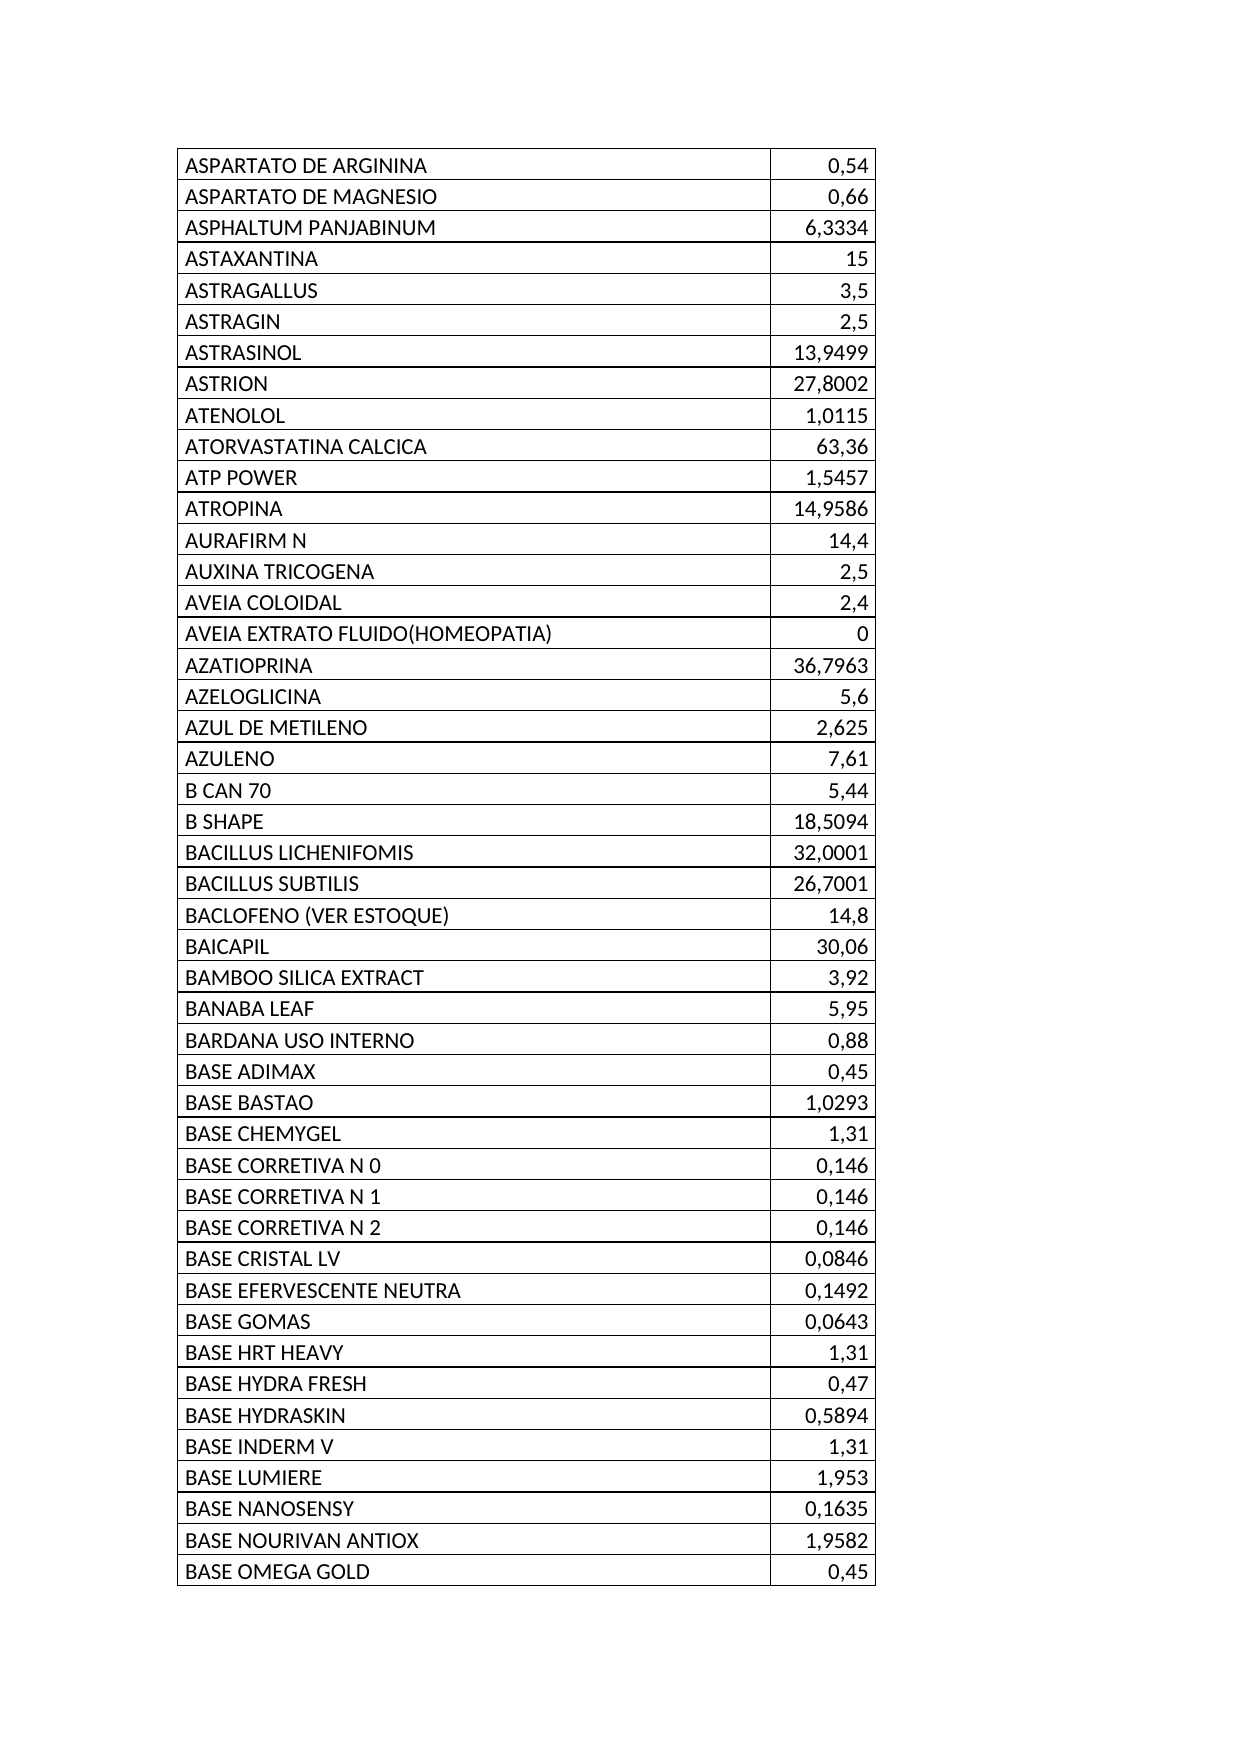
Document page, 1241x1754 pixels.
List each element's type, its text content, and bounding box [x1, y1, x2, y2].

table_cell 1,5457 [771, 461, 875, 491]
table_cell 0,5894 [771, 1399, 875, 1429]
table_cell AUXINA TRICOGENA [178, 555, 770, 585]
table_cell 27,8002 [771, 368, 875, 398]
table_cell 3,5 [771, 274, 875, 304]
table_cell 15 [771, 243, 875, 273]
table_cell 26,7001 [771, 868, 875, 898]
table_cell 1,9582 [771, 1524, 875, 1554]
table_cell 0,45 [771, 1055, 875, 1085]
table_cell BASE OMEGA GOLD [178, 1555, 770, 1585]
table_cell BASE HYDRASKIN [178, 1399, 770, 1429]
table_cell 2,4 [771, 586, 875, 616]
table_cell BASE HYDRA FRESH [178, 1368, 770, 1398]
table_cell ASTRASINOL [178, 336, 770, 366]
table_cell ASTRAGALLUS [178, 274, 770, 304]
table_cell 32,0001 [771, 836, 875, 866]
table_cell 0 [771, 618, 875, 648]
table_cell 0,88 [771, 1024, 875, 1054]
table_cell 1,31 [771, 1336, 875, 1366]
table_cell 1,953 [771, 1461, 875, 1491]
table_cell ASPARTATO DE ARGININA [178, 149, 770, 179]
table_cell 14,9586 [771, 493, 875, 523]
table_cell BANABA LEAF [178, 993, 770, 1023]
table_cell AZULENO [178, 743, 770, 773]
table_cell 0,45 [771, 1555, 875, 1585]
table_cell 1,0115 [771, 399, 875, 429]
table_cell AZUL DE METILENO [178, 711, 770, 741]
table_cell B CAN 70 [178, 774, 770, 804]
table_cell 0,47 [771, 1368, 875, 1398]
table_cell ASTAXANTINA [178, 243, 770, 273]
table_cell 6,3334 [771, 211, 875, 241]
table_cell ATORVASTATINA CALCICA [178, 430, 770, 460]
table_cell BASE CORRETIVA N 0 [178, 1149, 770, 1179]
table_cell 14,8 [771, 899, 875, 929]
table_cell 36,7963 [771, 649, 875, 679]
table_cell 0,146 [771, 1149, 875, 1179]
table_cell 1,0293 [771, 1086, 875, 1116]
table_cell BASE NANOSENSY [178, 1493, 770, 1523]
table_cell BASE NOURIVAN ANTIOX [178, 1524, 770, 1554]
table_cell ATENOLOL [178, 399, 770, 429]
table_cell AZELOGLICINA [178, 680, 770, 710]
table_cell 1,31 [771, 1430, 875, 1460]
table_cell 2,5 [771, 305, 875, 335]
table_cell 0,0643 [771, 1305, 875, 1335]
table_cell ASPARTATO DE MAGNESIO [178, 180, 770, 210]
table_cell 5,95 [771, 993, 875, 1023]
table_cell 63,36 [771, 430, 875, 460]
table_cell 0,66 [771, 180, 875, 210]
table_cell BASE GOMAS [178, 1305, 770, 1335]
table_cell 0,0846 [771, 1243, 875, 1273]
table_cell BAICAPIL [178, 930, 770, 960]
table_cell AZATIOPRINA [178, 649, 770, 679]
table_cell 2,5 [771, 555, 875, 585]
table_cell 0,146 [771, 1211, 875, 1241]
table_cell ASTRION [178, 368, 770, 398]
table_cell BASE LUMIERE [178, 1461, 770, 1491]
table_cell 5,44 [771, 774, 875, 804]
table_cell ATROPINA [178, 493, 770, 523]
table_cell AURAFIRM N [178, 524, 770, 554]
table_cell BASE HRT HEAVY [178, 1336, 770, 1366]
table_cell 2,625 [771, 711, 875, 741]
table_cell BASE BASTAO [178, 1086, 770, 1116]
table_cell 30,06 [771, 930, 875, 960]
table_cell 5,6 [771, 680, 875, 710]
table_cell AVEIA EXTRATO FLUIDO(HOMEOPATIA) [178, 618, 770, 648]
table_cell BASE CORRETIVA N 2 [178, 1211, 770, 1241]
table_cell 0,1492 [771, 1274, 875, 1304]
table_cell 1,31 [771, 1118, 875, 1148]
table_cell BASE EFERVESCENTE NEUTRA [178, 1274, 770, 1304]
table_cell BASE CORRETIVA N 1 [178, 1180, 770, 1210]
table_cell BARDANA USO INTERNO [178, 1024, 770, 1054]
table_cell 13,9499 [771, 336, 875, 366]
table_cell 0,146 [771, 1180, 875, 1210]
table_cell BACLOFENO (VER ESTOQUE) [178, 899, 770, 929]
table_cell 0,54 [771, 149, 875, 179]
table_cell BASE ADIMAX [178, 1055, 770, 1085]
table_cell BACILLUS LICHENIFOMIS [178, 836, 770, 866]
table_cell BASE CRISTAL LV [178, 1243, 770, 1273]
table_cell 3,92 [771, 961, 875, 991]
table_cell ATP POWER [178, 461, 770, 491]
table_cell 14,4 [771, 524, 875, 554]
table_cell 7,61 [771, 743, 875, 773]
table_cell BACILLUS SUBTILIS [178, 868, 770, 898]
table_cell BASE CHEMYGEL [178, 1118, 770, 1148]
table_cell BASE INDERM V [178, 1430, 770, 1460]
table_cell AVEIA COLOIDAL [178, 586, 770, 616]
table_cell ASTRAGIN [178, 305, 770, 335]
table_cell BAMBOO SILICA EXTRACT [178, 961, 770, 991]
table_cell 0,1635 [771, 1493, 875, 1523]
table_cell B SHAPE [178, 805, 770, 835]
table_cell ASPHALTUM PANJABINUM [178, 211, 770, 241]
table_cell 18,5094 [771, 805, 875, 835]
